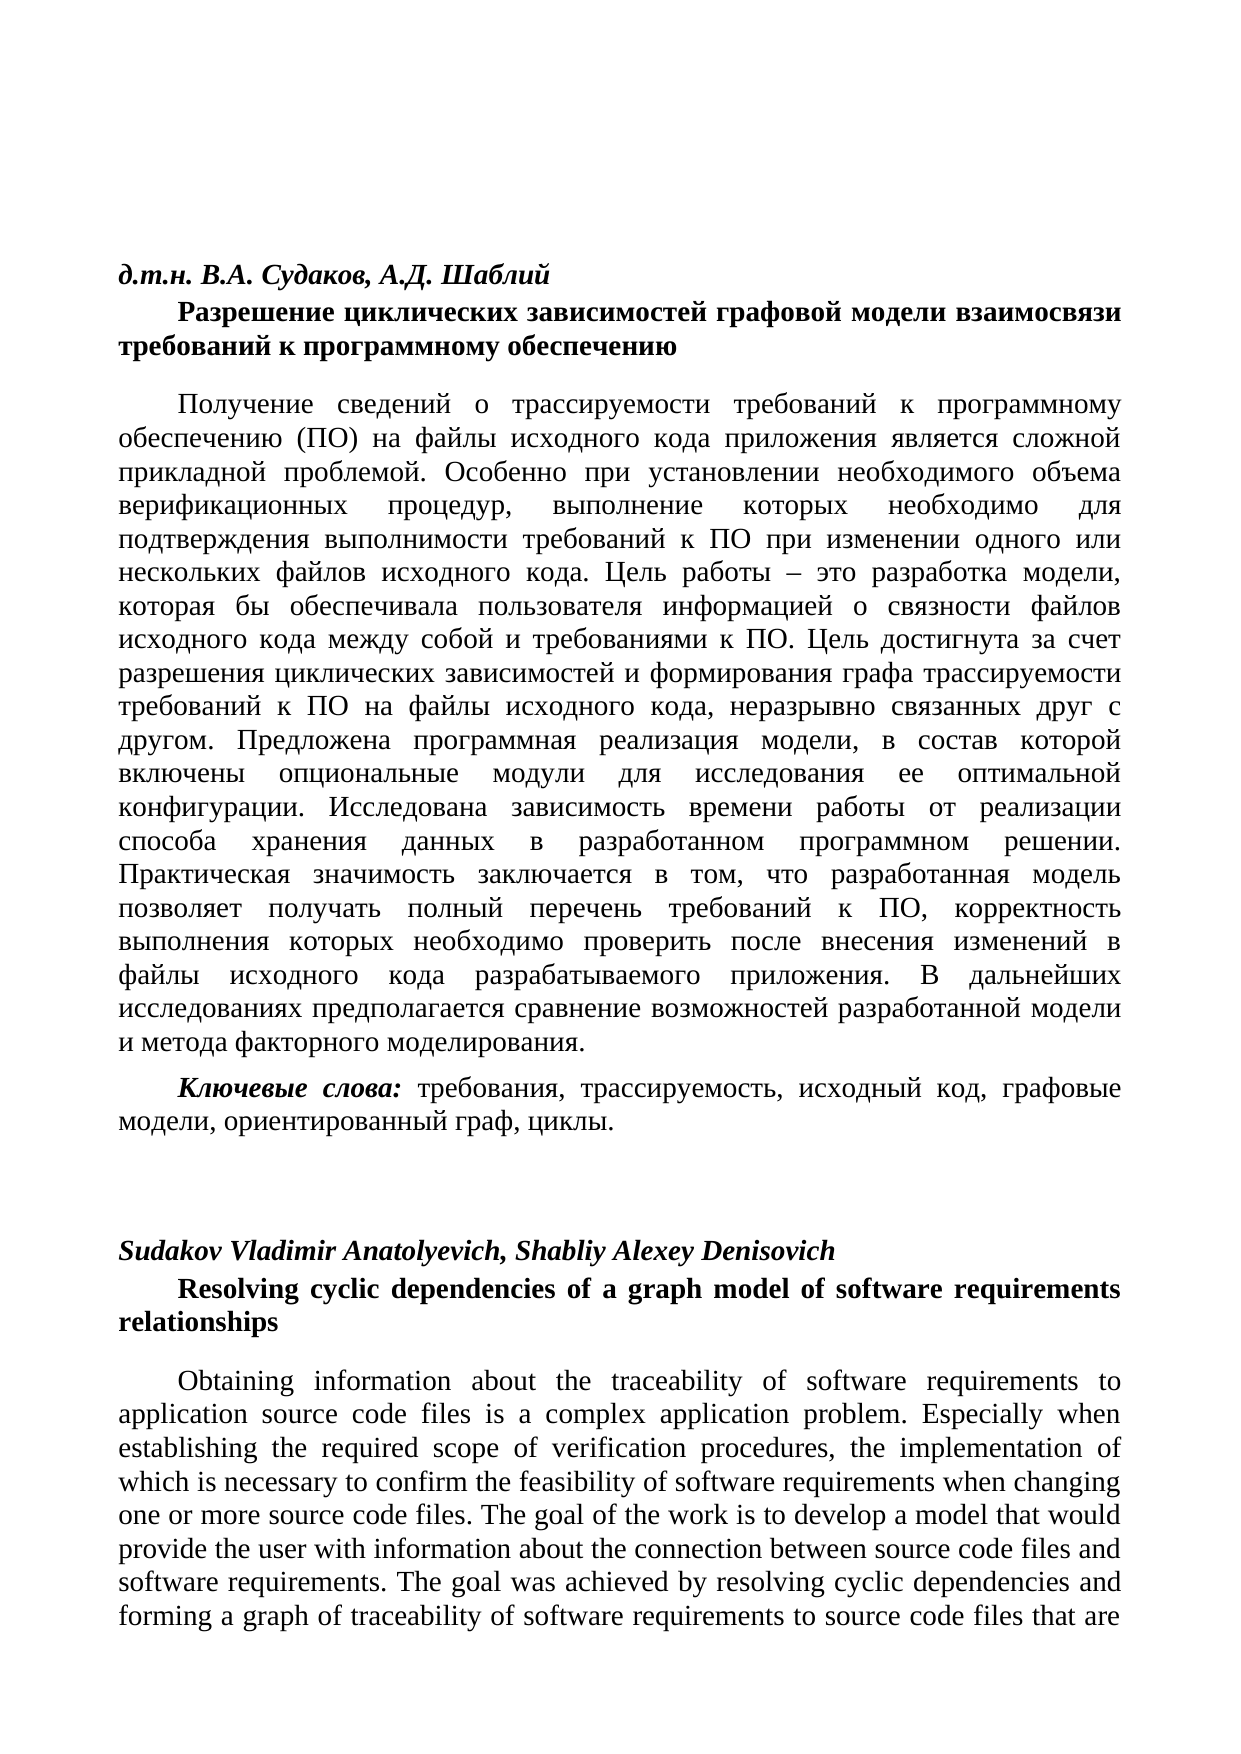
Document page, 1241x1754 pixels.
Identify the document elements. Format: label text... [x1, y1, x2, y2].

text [118, 1363, 1122, 1631]
text Sudakov Vladimir Anatolyevich, Shabliy Alexey Denisovich [118, 1233, 1122, 1267]
text Ключевые слова: требования, трассируемость, исходный код, графовые модели, ориентированный граф, циклы. [118, 1070, 1122, 1137]
text Resolving cyclic dependencies of a graph model of software requirements relationships [118, 1271, 1122, 1338]
text Получение сведений о трассируемости требований к программному обеспечению (ПО) на файлы исходного кода приложения является сложной прикладной проблемой. Особенно при установлении необходимого объема верификационных процедур, выполнение которых необходимо для подтверждения выполнимости требований к ПО при изменении одного или нескольких файлов исходного кода. Цель работы – это разработка модели, которая бы обеспечивала пользователя информацией о связности файлов исходного кода между собой и требованиями к ПО. Цель достигнута за счет разрешения циклических зависимостей и формирования графа трассируемости требований к ПО на файлы исходного кода, неразрывно связанных друг с другом. Предложена программная реализация модели, в состав которой включены опциональные модули для исследования ее оптимальной конфигурации. Исследована зависимость времени работы от реализации способа хранения данных в разработанном программном решении. Практическая значимость заключается в том, что разработанная модель позволяет получать полный перечень требований к ПО, корректность выполнения которых необходимо проверить после внесения изменений в файлы исходного кода разрабатываемого приложения. В дальнейших исследованиях предполагается сравнение возможностей разработанной модели и метода факторного моделирования. [118, 387, 1122, 1057]
text Разрешение циклических зависимостей графовой модели взаимосвязи требований к программному обеспечению [118, 294, 1122, 362]
text д.т.н. В.А. Судаков, А.Д. Шаблий [118, 257, 1122, 290]
